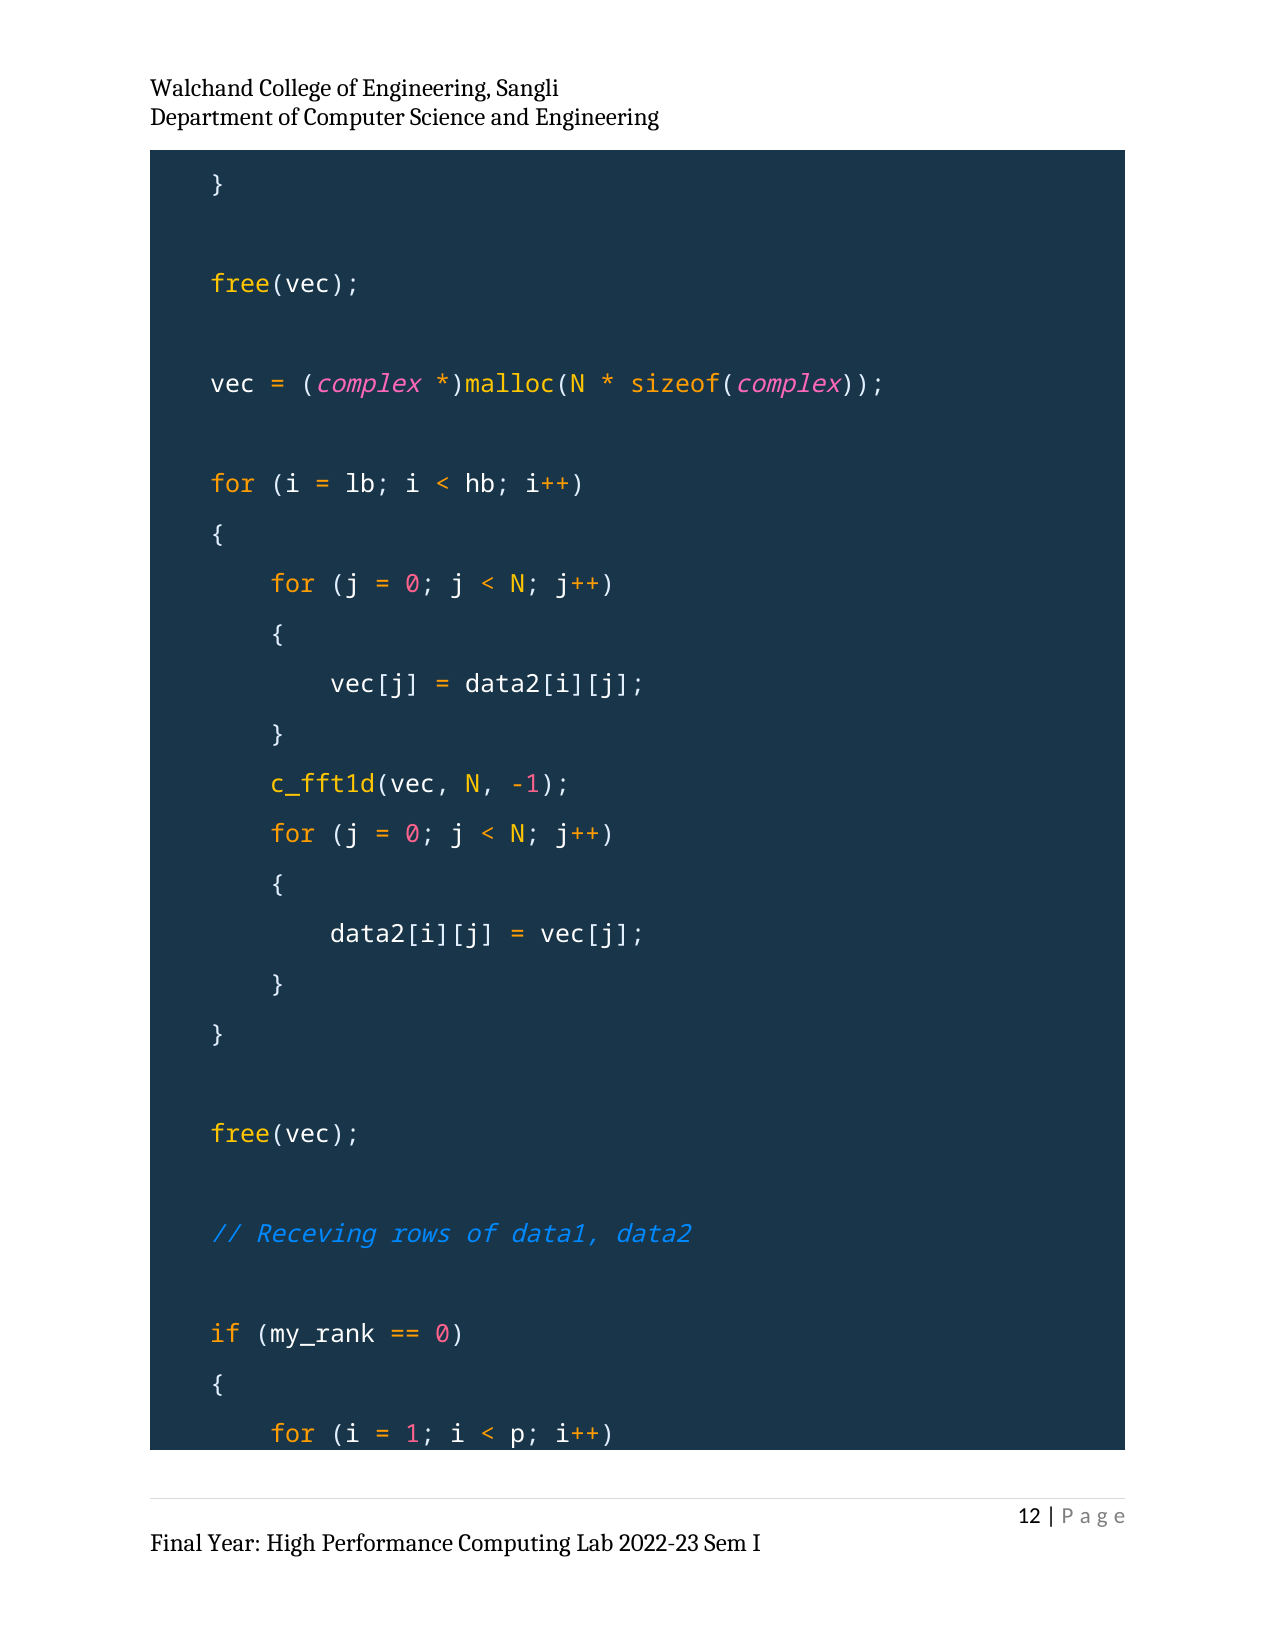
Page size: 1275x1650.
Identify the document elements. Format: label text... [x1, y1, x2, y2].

text // Receving rows of data1, data2 [150, 1200, 1125, 1250]
text { [150, 500, 1125, 550]
text } [150, 700, 1125, 750]
text } [150, 1000, 1125, 1050]
text { [150, 1350, 1125, 1400]
text if (my_rank == 0) [150, 1300, 1125, 1350]
text free(vec); [150, 1100, 1125, 1150]
text for (i = lb; i < hb; i++) [150, 450, 1125, 500]
text c_fft1d(vec, N, -1); [150, 750, 1125, 800]
text data2[i][j] = vec[j]; [150, 900, 1125, 950]
text } [150, 950, 1125, 1000]
text free(vec); [150, 250, 1125, 300]
text { [150, 850, 1125, 900]
text vec = (complex *)malloc(N * sizeof(complex)); [150, 350, 1125, 400]
text for (j = 0; j < N; j++) [150, 800, 1125, 850]
text for (j = 0; j < N; j++) [150, 550, 1125, 600]
text vec[j] = data2[i][j]; [150, 650, 1125, 700]
text for (i = 1; i < p; i++) [150, 1400, 1125, 1450]
text } [150, 150, 1125, 200]
text { [150, 600, 1125, 650]
